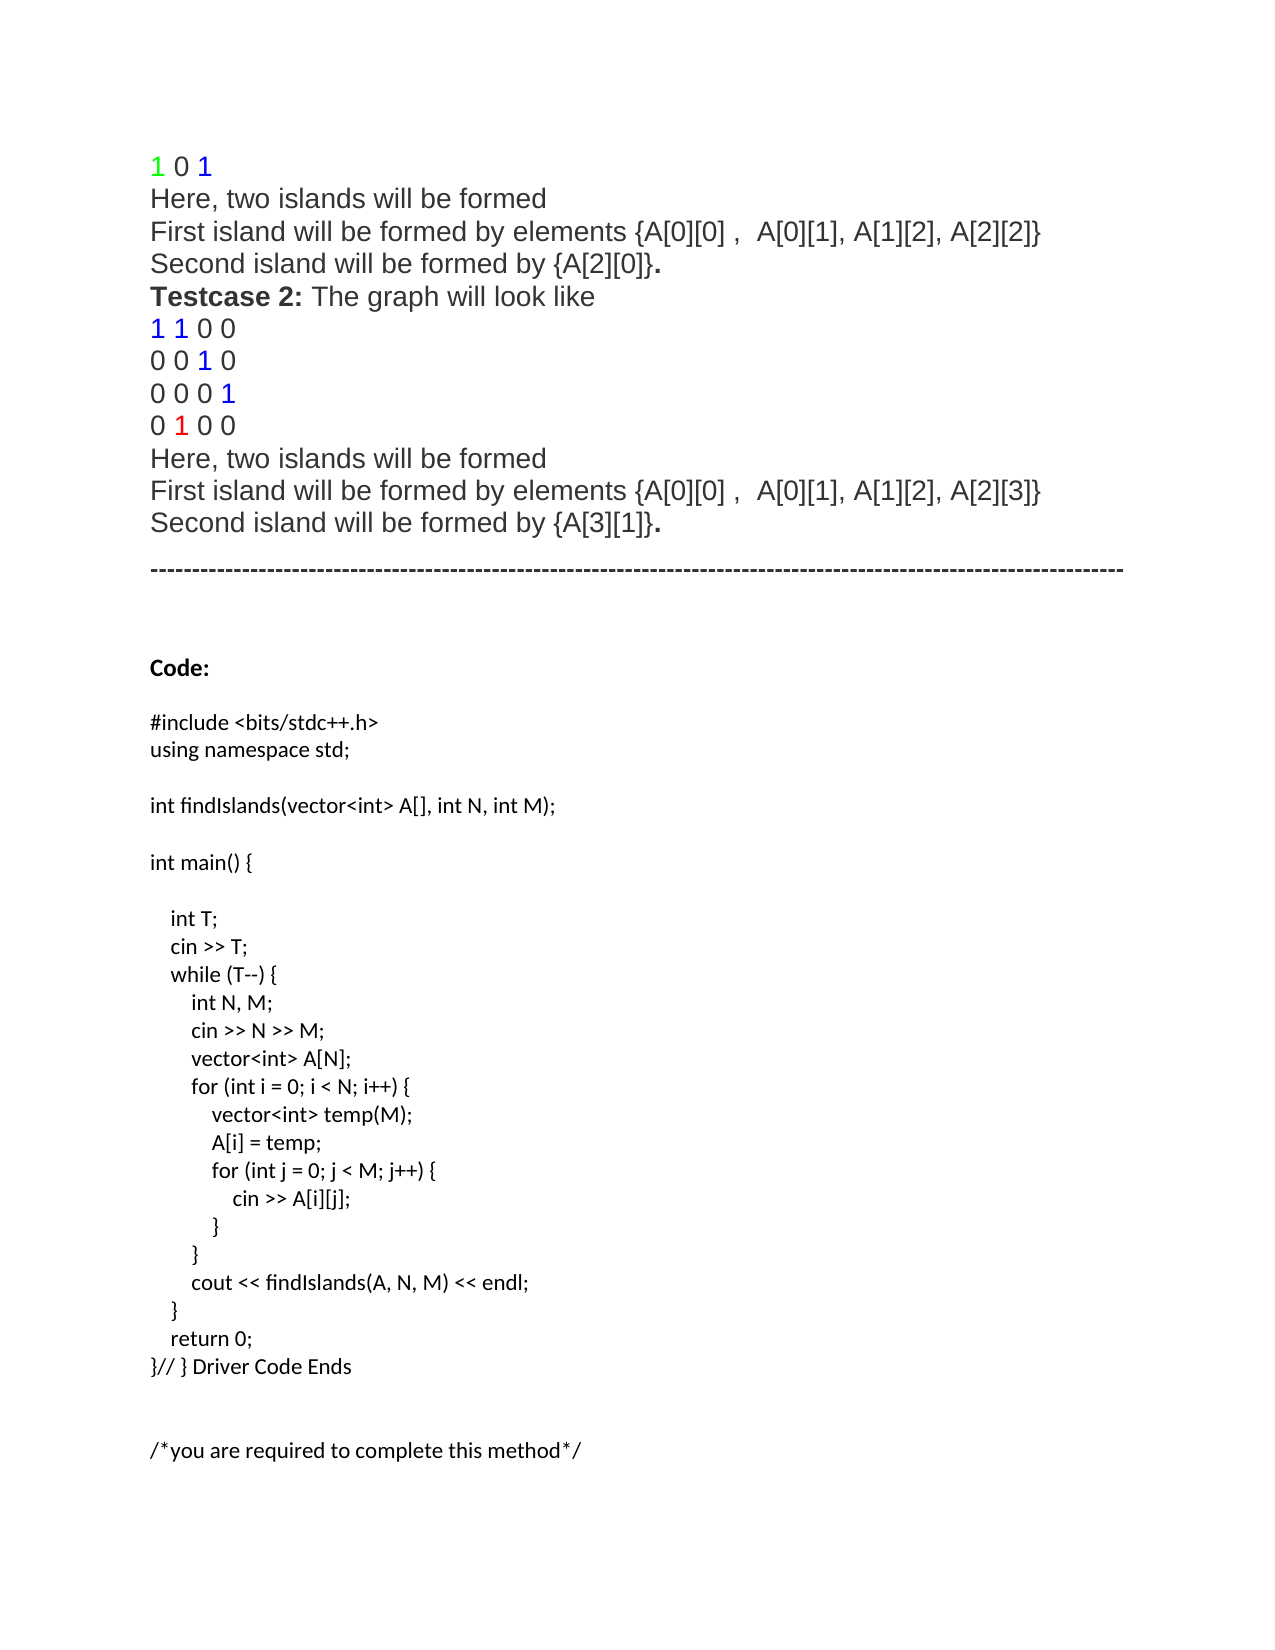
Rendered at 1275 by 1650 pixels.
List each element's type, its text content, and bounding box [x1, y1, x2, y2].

text int findIslands(vector<int> A[], int N, int M); [150, 792, 1125, 820]
text while (T--) { [150, 960, 1125, 988]
text } [150, 1296, 1125, 1324]
text vector<int> A[N]; [150, 1044, 1125, 1072]
text for (int i = 0; i < N; i++) { [150, 1072, 1125, 1100]
text /*you are required to complete this method*/ [150, 1436, 1125, 1464]
text --------------------------------------------------------------------------------------------------------------------- [150, 554, 1125, 583]
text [150, 150, 1125, 539]
text int main() { [150, 848, 1125, 876]
text cin >> A[i][j]; [150, 1184, 1125, 1212]
text int N, M; [150, 988, 1125, 1016]
text Code: [150, 652, 1125, 682]
text vector<int> temp(M); [150, 1100, 1125, 1128]
text A[i] = temp; [150, 1128, 1125, 1156]
text cin >> T; [150, 932, 1125, 960]
text using namespace std; [150, 736, 1125, 764]
text } [150, 1240, 1125, 1268]
text cout << findIslands(A, N, M) << endl; [150, 1268, 1125, 1296]
text return 0; [150, 1324, 1125, 1352]
text cin >> N >> M; [150, 1016, 1125, 1044]
text int T; [150, 904, 1125, 932]
text }// } Driver Code Ends [150, 1352, 1125, 1380]
text for (int j = 0; j < M; j++) { [150, 1156, 1125, 1184]
text #include <bits/stdc++.h> [150, 708, 1125, 736]
text } [150, 1212, 1125, 1240]
